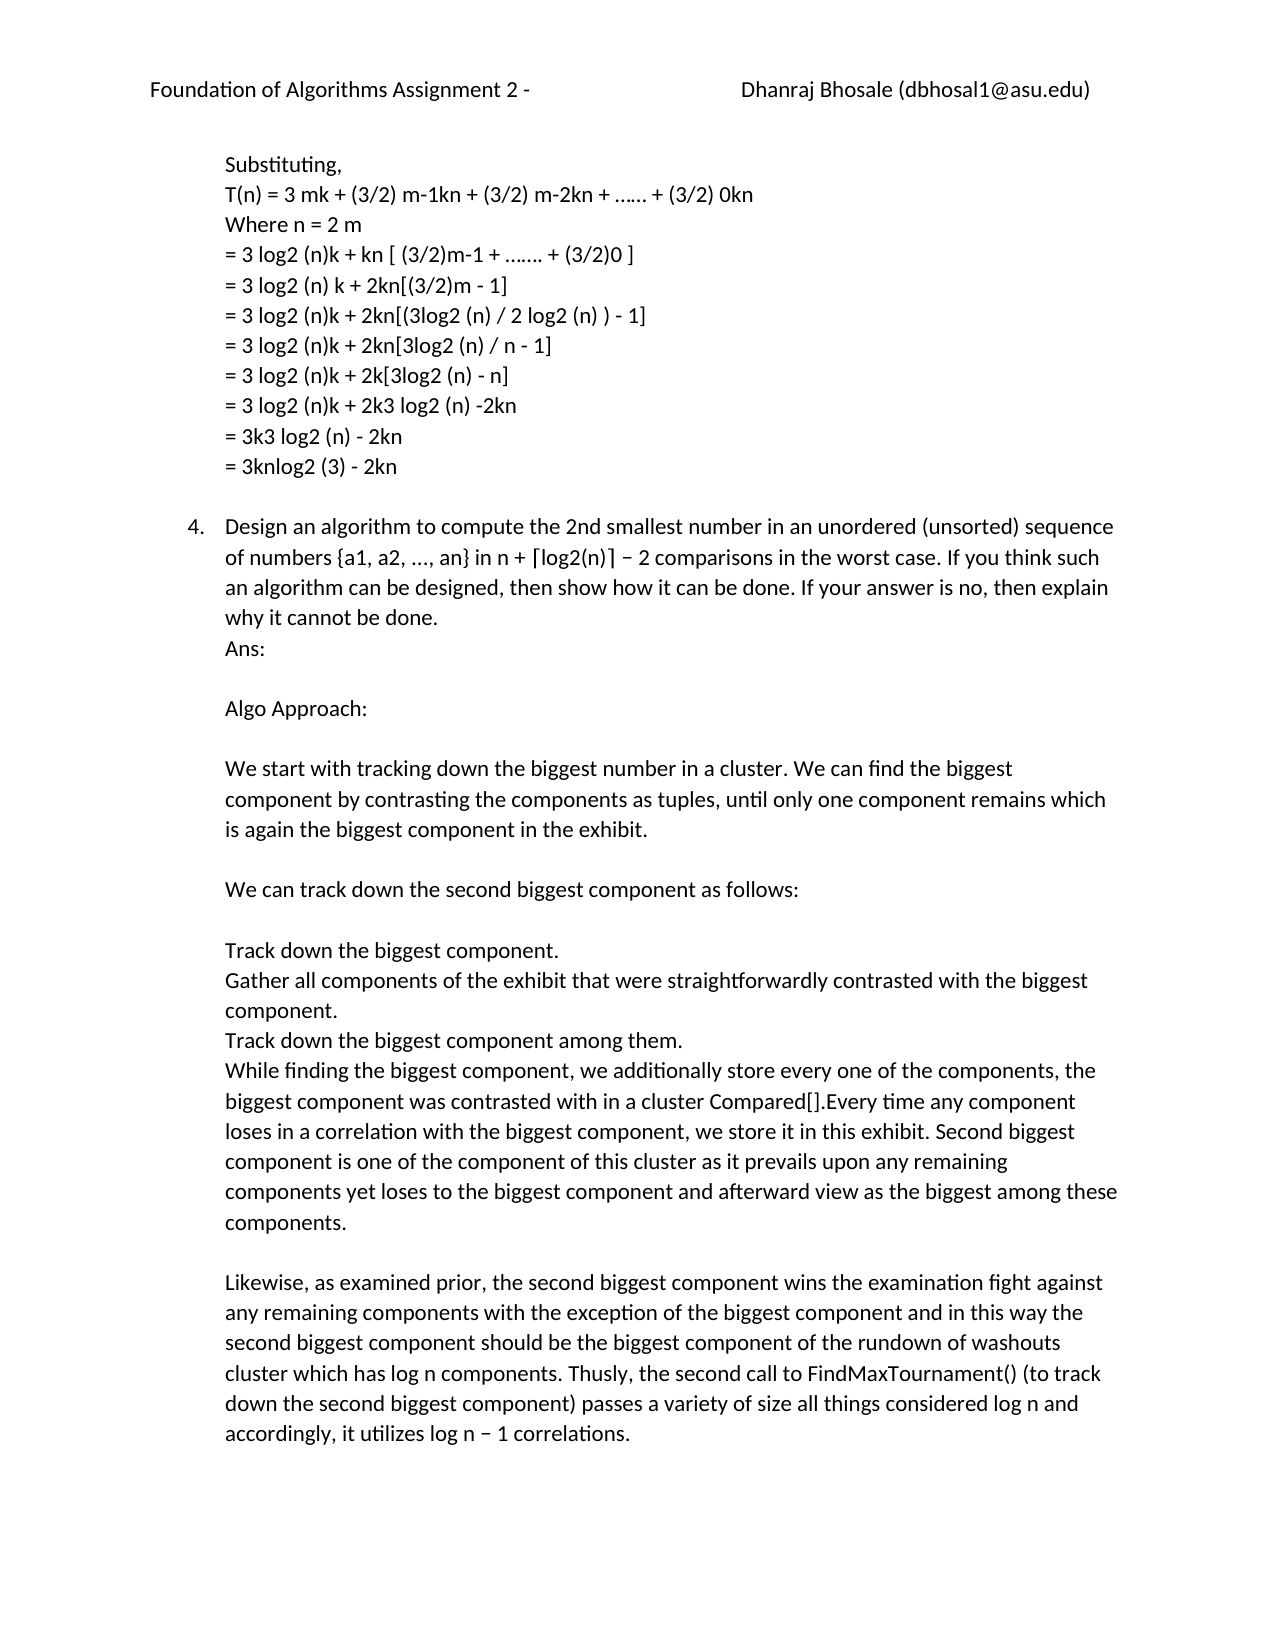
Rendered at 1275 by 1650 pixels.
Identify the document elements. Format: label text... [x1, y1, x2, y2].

list T(n) = 3 mk + (3/2) m-1kn + (3/2) m-2kn + …… + (3/2) 0kn [225, 180, 1125, 208]
list = 3 log2 (n)k + 2kn[(3log2 (n) / 2 log2 (n) ) - 1] [225, 301, 1125, 329]
list Gather all components of the exhibit that were straightforwardly contrasted with the biggest component. [225, 966, 1125, 1024]
list = 3knlog2 (3) - 2kn [225, 452, 1125, 480]
list Track down the biggest component among them. [225, 1026, 1125, 1054]
list Where n = 2 m [225, 210, 1125, 238]
list = 3 log2 (n)k + 2k3 log2 (n) -2kn [225, 392, 1125, 420]
list Track down the biggest component. [225, 936, 1125, 964]
list Substituting, [225, 150, 1125, 178]
list Ans: [225, 634, 1125, 662]
list Algo Approach: [225, 694, 1125, 722]
list = 3 log2 (n)k + 2k[3log2 (n) - n] [225, 361, 1125, 389]
list While finding the biggest component, we additionally store every one of the components, the biggest component was contrasted with in a cluster Compared[].Every time any component loses in a correlation with the biggest component, we store it in this exhibit. Second biggest component is one of the component of this cluster as it prevails upon any remaining components yet loses to the biggest component and afterward view as the biggest among these components. [225, 1057, 1125, 1236]
list Design an algorithm to compute the 2nd smallest number in an unordered (unsorted) sequence of numbers {a1, a2, ..., an} in n + ⌈log2(n)⌉ − 2 comparisons in the worst case. If you think such an algorithm can be designed, then show how it can be done. If your answer is no, then explain why it cannot be done. [187, 512, 1125, 632]
list Likewise, as examined prior, the second biggest component wins the examination fight against any remaining components with the exception of the biggest component and in this way the second biggest component should be the biggest component of the rundown of washouts cluster which has log n components. Thusly, the second call to FindMaxTournament() (to track down the second biggest component) passes a variety of size all things considered log n and accordingly, it utilizes log n − 1 correlations. [225, 1268, 1125, 1447]
list We start with tracking down the biggest number in a cluster. We can find the biggest component by contrasting the components as tuples, until only one component remains which is again the biggest component in the exhibit. [225, 754, 1125, 843]
list = 3k3 log2 (n) - 2kn [225, 422, 1125, 450]
list = 3 log2 (n)k + 2kn[3log2 (n) / n - 1] [225, 331, 1125, 359]
list We can track down the second biggest component as follows: [225, 875, 1125, 903]
list = 3 log2 (n)k + kn [ (3/2)m-1 + ……. + (3/2)0 ] [225, 241, 1125, 269]
list = 3 log2 (n) k + 2kn[(3/2)m - 1] [225, 271, 1125, 299]
